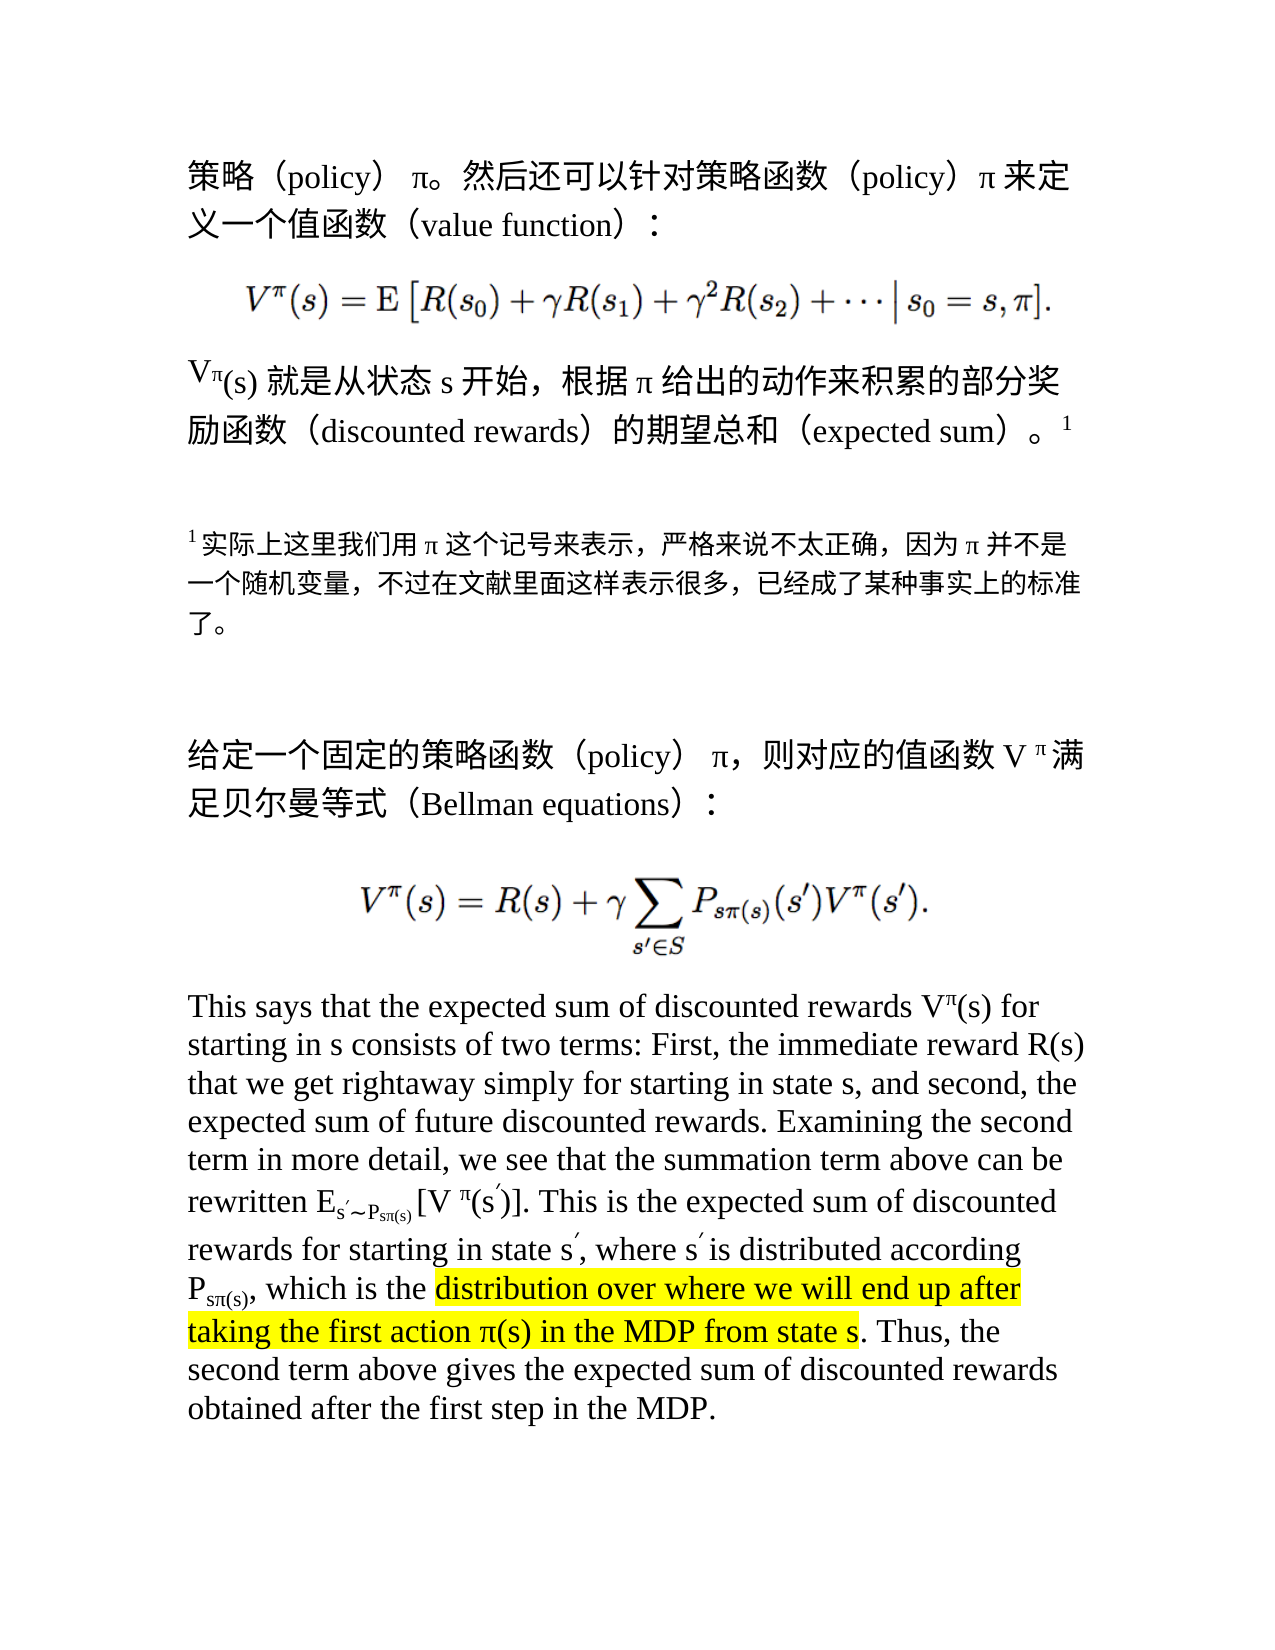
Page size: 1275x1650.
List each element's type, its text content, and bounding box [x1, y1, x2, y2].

text This says that the expected sum of discounted rewards Vπ(s) for starting in s consists of two terms: First, the immediate reward R(s) that we get rightaway simply for starting in state s, and second, the expected sum of future discounted rewards. Examining the second term in more detail, we see that the summation term above can be rewritten Es′∼Psπ(s) [V π(s′)]. This is the expected sum of discounted rewards for starting in state s′, where s′ is distributed according Psπ(s), which is the distribution over where we will end up after taking the first action π(s) in the MDP from state s. Thus, the second term above gives the expected sum of discounted rewards obtained after the first step in the MDP. [187, 985, 1087, 1426]
picture [341, 850, 934, 960]
text 给定一个固定的策略函数（policy） π，则对应的值函数 V π 满足贝尔曼等式（Bellman equations）： [187, 728, 1087, 825]
picture [225, 271, 1050, 326]
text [187, 150, 1087, 246]
text Vπ(s) 就是从状态 s 开始，根据 π 给出的动作来积累的部分奖励函数（discounted rewards）的期望总和（expected sum）。1 [187, 351, 1087, 452]
text 1 实际上这里我们用 π 这个记号来表示，严格来说不太正确，因为 π 并不是一个随机变量，不过在文献里面这样表示很多，已经成了某种事实上的标准了。 [187, 523, 1087, 641]
